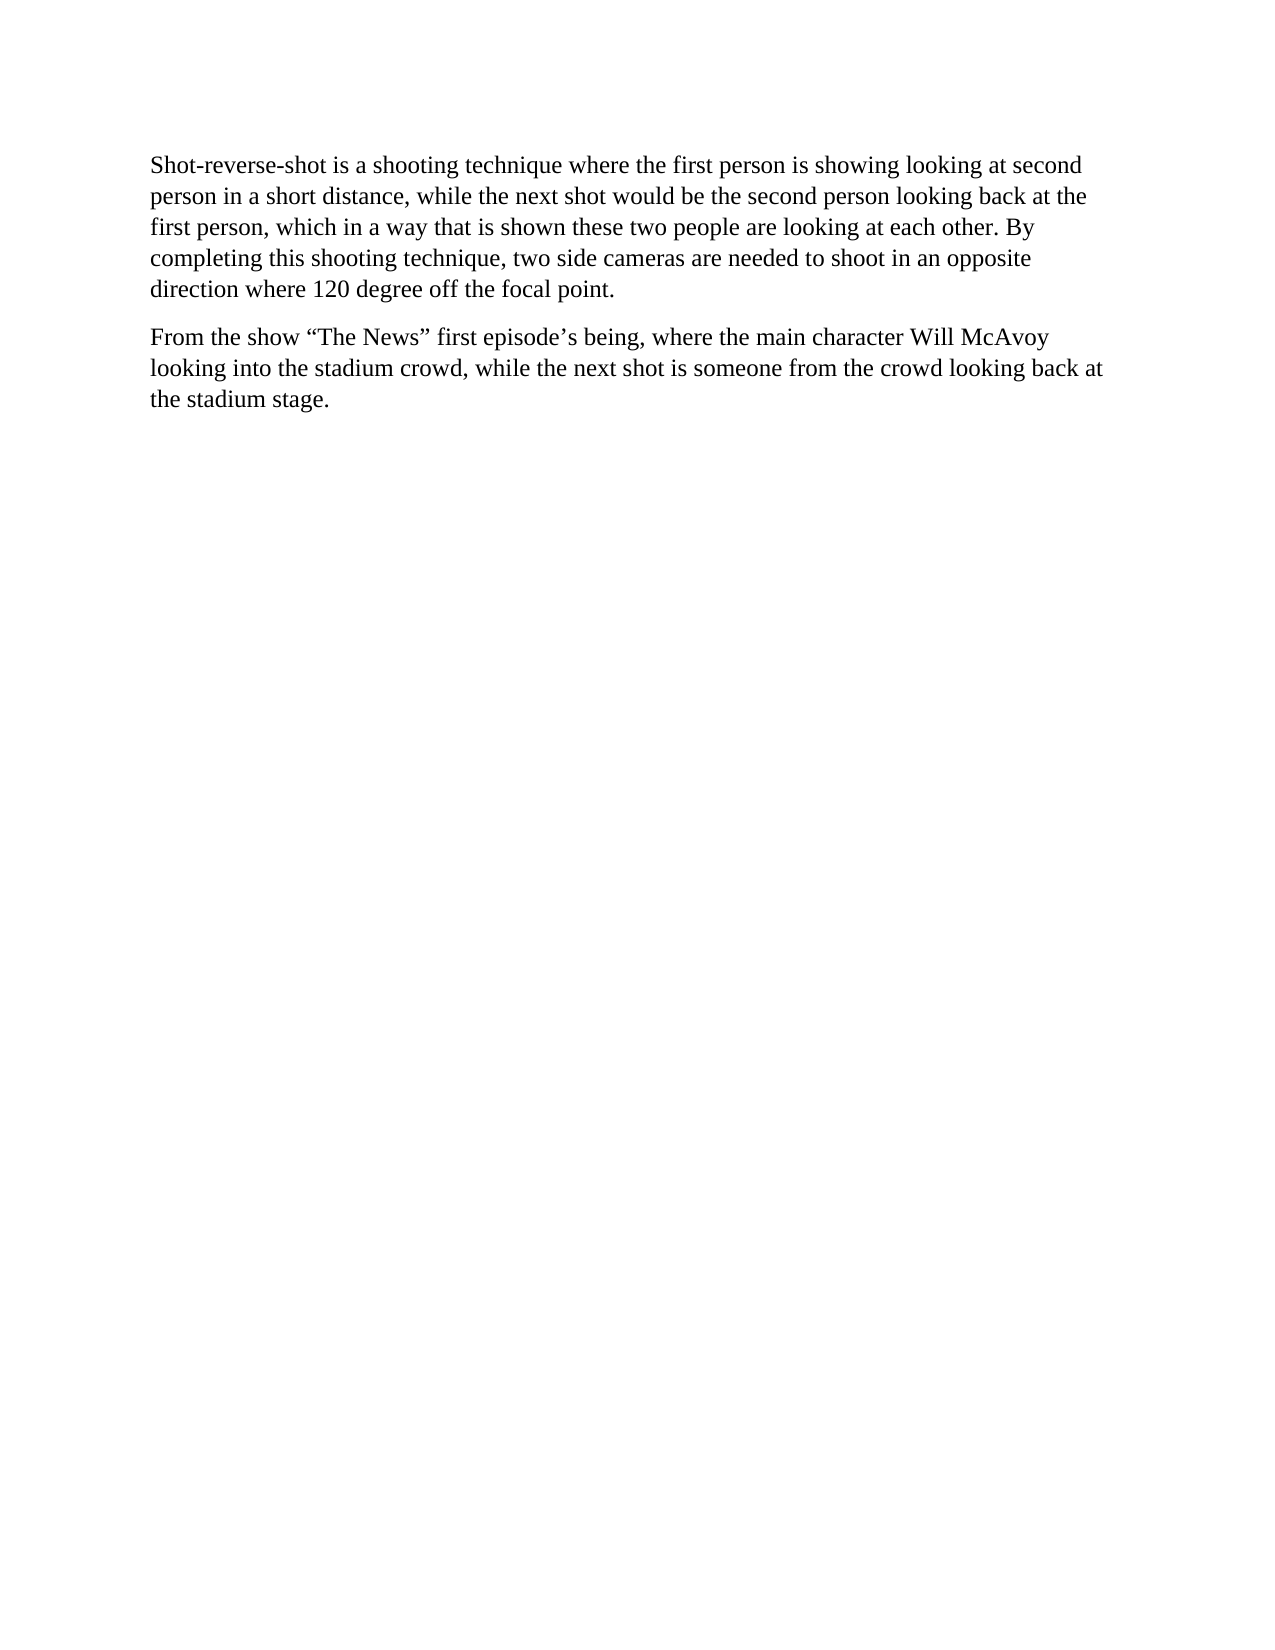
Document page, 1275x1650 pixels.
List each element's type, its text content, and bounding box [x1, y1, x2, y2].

text Shot-reverse-shot is a shooting technique where the first person is showing looking at second person in a short distance, while the next shot would be the second person looking back at the first person, which in a way that is shown these two people are looking at each other. By completing this shooting technique, two side cameras are needed to shoot in an opposite direction where 120 degree off the focal point. [150, 150, 1125, 303]
text From the show “The News” first episode’s being, where the main character Will McAvoy looking into the stadium crowd, while the next shot is someone from the crowd looking back at the stadium stage. [150, 322, 1125, 413]
